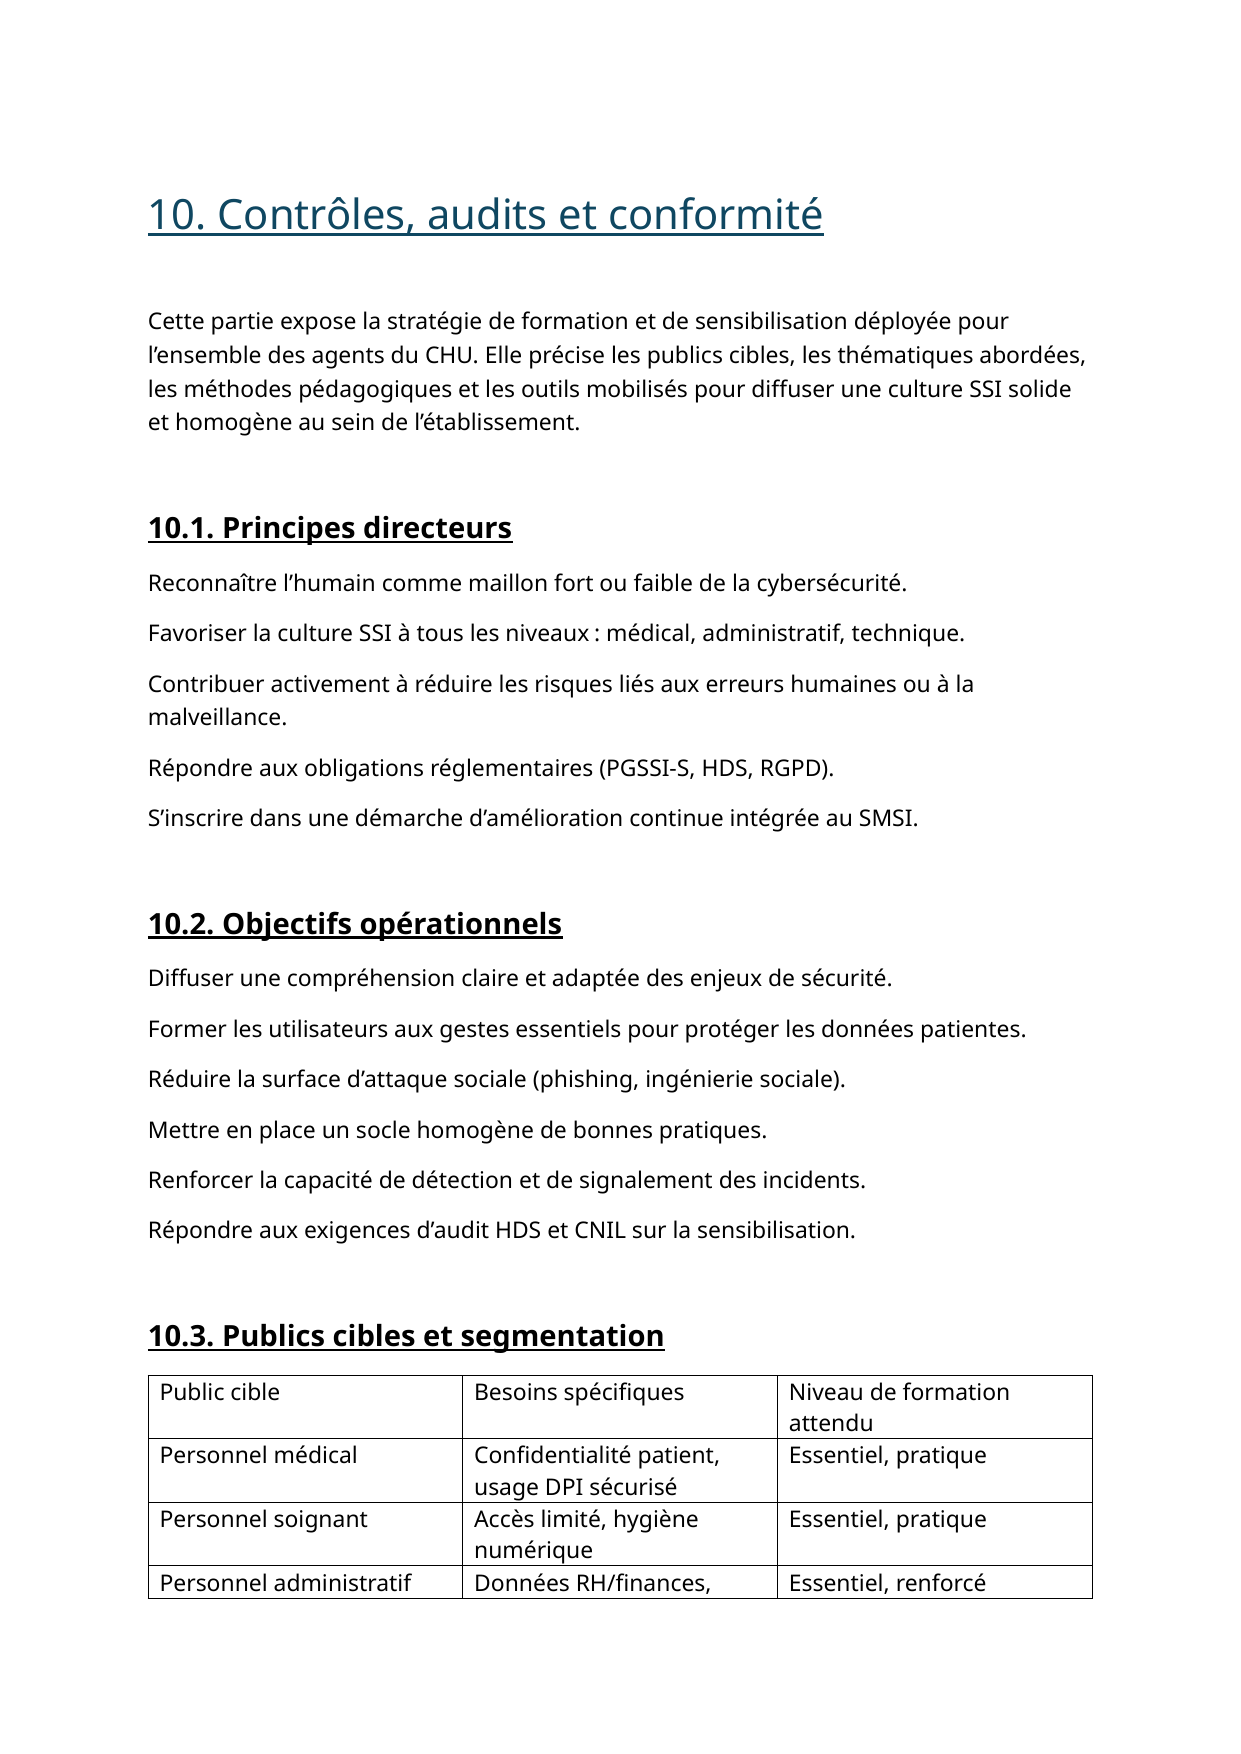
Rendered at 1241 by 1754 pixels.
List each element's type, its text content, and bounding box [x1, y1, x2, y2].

text Contribuer activement à réduire les risques liés aux erreurs humaines ou à la malveillance. [148, 667, 1093, 732]
table_cell Accès limité, hygiène numérique [463, 1503, 777, 1565]
subtitle 10. Contrôles, audits et conformité [148, 185, 1093, 242]
table_cell Confidentialité patient, usage DPI sécurisé [463, 1439, 777, 1502]
text 10.1. Principes directeurs [148, 507, 1093, 547]
text Renforcer la capacité de détection et de signalement des incidents. [148, 1164, 1093, 1195]
text Reconnaître l’humain comme maillon fort ou faible de la cybersécurité. [148, 567, 1093, 598]
text Former les utilisateurs aux gestes essentiels pour protéger les données patientes. [148, 1013, 1093, 1044]
table_header Besoins spécifiques [463, 1376, 777, 1438]
table_cell Essentiel, pratique [778, 1439, 1092, 1502]
table_cell Essentiel, renforcé [778, 1566, 1092, 1598]
text Favoriser la culture SSI à tous les niveaux : médical, administratif, technique. [148, 617, 1093, 648]
table_cell Essentiel, pratique [778, 1503, 1092, 1565]
table_cell Personnel médical [149, 1439, 462, 1502]
text S’inscrire dans une démarche d’amélioration continue intégrée au SMSI. [148, 802, 1093, 833]
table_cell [463, 1566, 777, 1598]
text Cette partie expose la stratégie de formation et de sensibilisation déployée pour l’ensemble des agents du CHU. Elle précise les publics cibles, les thématiques abordées, les méthodes pédagogiques et les outils mobilisés pour diffuser une culture SSI solide et homogène au sein de l’établissement. [148, 305, 1093, 438]
table_header Public cible [149, 1376, 462, 1438]
text Répondre aux exigences d’audit HDS et CNIL sur la sensibilisation. [148, 1214, 1093, 1246]
text 10.2. Objectifs opérationnels [148, 903, 1093, 943]
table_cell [149, 1566, 462, 1598]
table_cell Personnel soignant [149, 1503, 462, 1565]
text Réduire la surface d’attaque sociale (phishing, ingénierie sociale). [148, 1063, 1093, 1094]
text Diffuser une compréhension claire et adaptée des enjeux de sécurité. [148, 962, 1093, 994]
text 10.3. Publics cibles et segmentation [148, 1315, 1093, 1355]
table_header Niveau de formation attendu [778, 1376, 1092, 1438]
text Répondre aux obligations réglementaires (PGSSI-S, HDS, RGPD). [148, 752, 1093, 783]
text Mettre en place un socle homogène de bonnes pratiques. [148, 1114, 1093, 1145]
